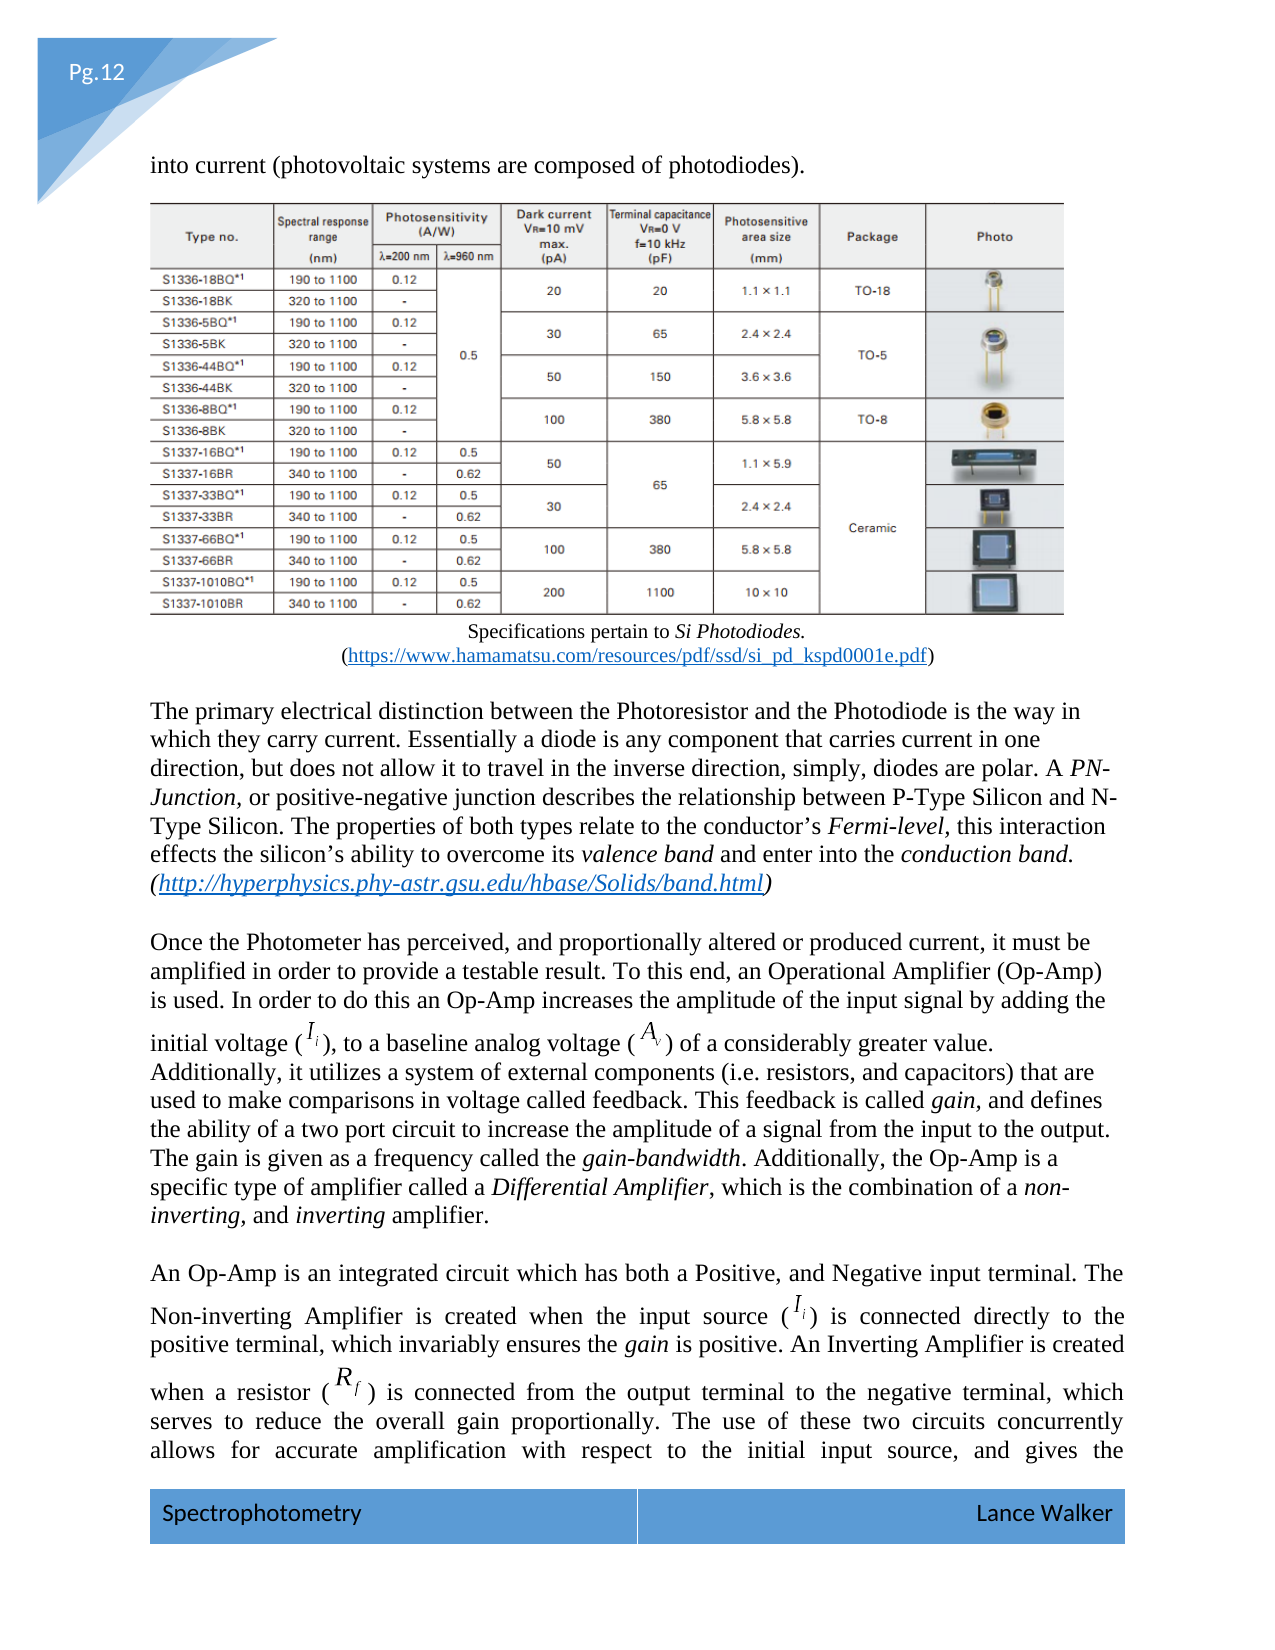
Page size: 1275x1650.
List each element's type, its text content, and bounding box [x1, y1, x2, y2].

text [150, 150, 1125, 179]
text Specifications pertain to Si Photodiodes. [150, 275, 1125, 643]
text the ability of a two port circuit to increase the amplitude of a signal from the input to the output. The gain is given as a frequency called the gain-bandwidth. Additionally, the Op-Amp is a specific type of amplifier called a Differential Amplifier, which is the combination of a non-inverting, and inverting amplifier. [150, 1114, 1125, 1229]
text (https://www.hamamatsu.com/resources/pdf/ssd/si_pd_kspd0001e.pdf) [150, 643, 1125, 667]
text Once the Photometer has perceived, and proportionally altered or produced current, it must be amplified in order to provide a testable result. To this end, an Operational Amplifier (Op-Amp) is used. In order to do this an Op-Amp increases the amplitude of the input signal by adding the initial voltage (), to a baseline analog voltage () of a considerably greater value. Additionally, it utilizes a system of external components (i.e. resistors, and capacitors) that are used to make comparisons in voltage called feedback. This feedback is called gain, and defines [150, 927, 1125, 1114]
text (http://hyperphysics.phy-astr.gsu.edu/hbase/Solids/band.html) [150, 868, 1125, 897]
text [150, 1258, 1125, 1464]
picture [37, 37, 1064, 619]
text The primary electrical distinction between the Photoresistor and the Photodiode is the way in which they carry current. Essentially a diode is any component that carries current in one direction, but does not allow it to travel in the inverse direction, simply, diodes are polar. A PN-Junction, or positive-negative junction describes the relationship between P-Type Silicon and N-Type Silicon. The properties of both types relate to the conductor’s Fermi-level, this interaction effects the silicon’s ability to overcome its valence band and enter into the conduction band. [150, 696, 1125, 868]
